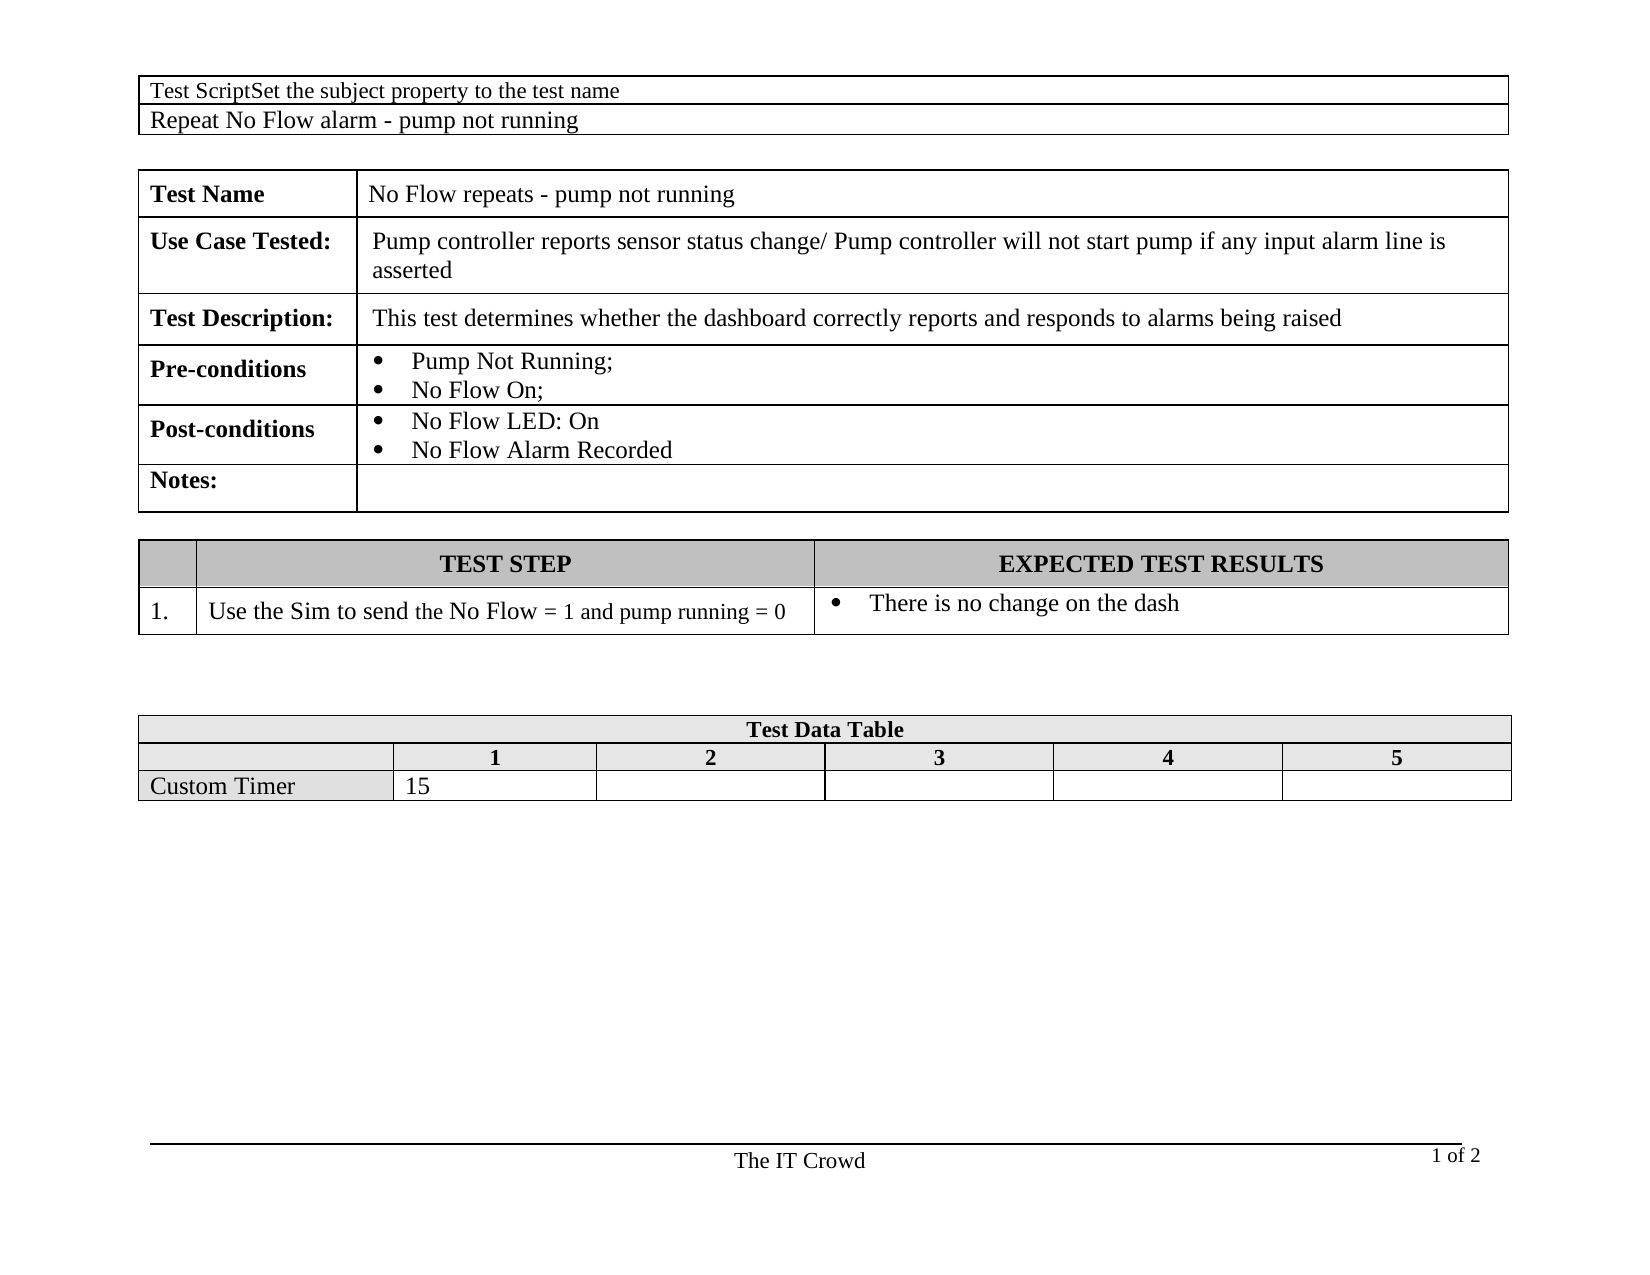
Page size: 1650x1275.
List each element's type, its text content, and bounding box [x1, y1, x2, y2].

table_cell 1 [394, 744, 596, 770]
table_cell [358, 465, 1508, 511]
table_header [140, 541, 196, 586]
table_cell [139, 744, 393, 770]
table_cell No Flow LED: On No Flow Alarm Recorded [358, 406, 1508, 464]
table_cell [1054, 771, 1282, 800]
table_cell [597, 771, 824, 800]
table_cell Use Case Tested: [139, 218, 356, 292]
table_cell This test determines whether the dashboard correctly reports and responds to alarms being raised [358, 294, 1508, 344]
table_cell [1283, 771, 1511, 800]
table_cell 15 [394, 771, 596, 800]
table_header No Flow repeats - pump not running [358, 171, 1508, 216]
table_cell Test Description: [139, 294, 356, 344]
table_cell Pump Not Running; No Flow On; [358, 346, 1508, 404]
table_cell 5 [1283, 744, 1511, 770]
table_cell Notes: [139, 465, 356, 511]
table_cell 3 [826, 744, 1053, 770]
table_cell [826, 771, 1053, 800]
table_cell Post-conditions [139, 406, 356, 464]
table_cell Pre-conditions [139, 346, 356, 404]
table_cell [140, 588, 196, 634]
table_header Test Name [139, 171, 356, 216]
table_cell 2 [597, 744, 824, 770]
table_cell There is no change on the dash [815, 588, 1508, 634]
table_header TEST STEP [197, 541, 814, 586]
table_cell Use the Sim to send the No Flow = 1 and pump running = 0 [197, 588, 814, 634]
table_cell Pump controller reports sensor status change/ Pump controller will not start pump if any input alarm line is asserted [358, 218, 1508, 292]
table_cell Custom Timer [139, 771, 393, 800]
table_cell 4 [1054, 744, 1282, 770]
table_header Test Data Table [139, 716, 1511, 742]
table_header EXPECTED TEST RESULTS [815, 541, 1508, 586]
